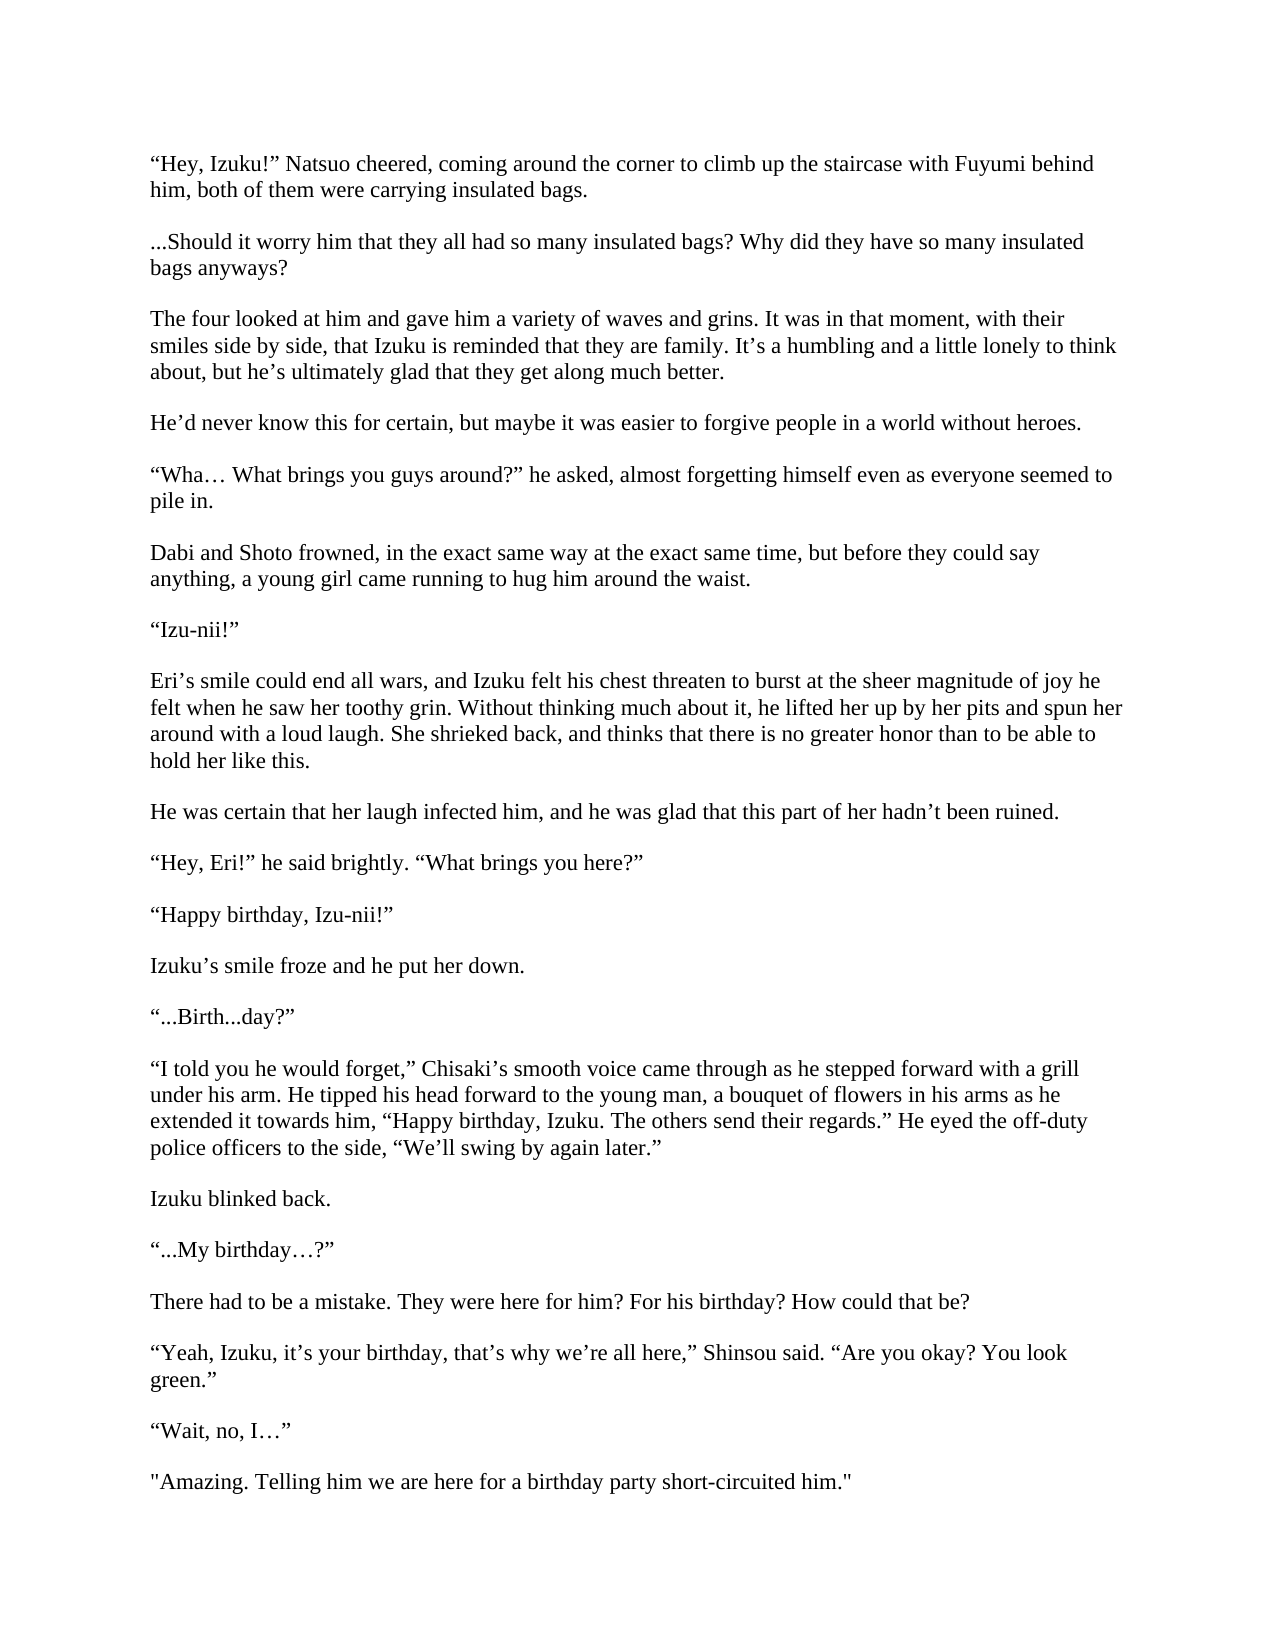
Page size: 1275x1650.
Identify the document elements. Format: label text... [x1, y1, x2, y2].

text “...My birthday…?” [150, 1237, 1125, 1263]
text “Wait, no, I…” [150, 1417, 1125, 1443]
text Izuku blinked back. [150, 1185, 1125, 1212]
text ...Should it worry him that they all had so many insulated bags? Why did they have so many insulated bags anyways? [150, 228, 1125, 280]
text “Izu-nii!” [150, 616, 1125, 643]
text “Hey, Izuku!” Natsuo cheered, coming around the corner to climb up the staircase with Fuyumi behind him, both of them were carrying insulated bags. [150, 150, 1125, 203]
text “Hey, Eri!” he said brightly. “What brings you here?” [150, 849, 1125, 876]
text “Happy birthday, Izu-nii!” [150, 901, 1125, 927]
text He was certain that her laugh infected him, and he was glad that this part of her hadn’t been ruined. [150, 798, 1125, 824]
text Dabi and Shoto frowned, in the exact same way at the exact same time, but before they could say anything, a young girl came running to hug him around the waist. [150, 538, 1125, 591]
text “Wha… What brings you guys around?” he asked, almost forgetting himself even as everyone seemed to pile in. [150, 461, 1125, 513]
text Eri’s smile could end all wars, and Izuku felt his chest threaten to burst at the sheer magnitude of joy he felt when he saw her toothy grin. Without thinking much about it, he lifted her up by her pits and spun her around with a loud laugh. She shrieked back, and thinks that there is no greater honor than to be able to hold her like this. [150, 668, 1125, 773]
text Izuku’s smile froze and he put her down. [150, 952, 1125, 978]
text “Yeah, Izuku, it’s your birthday, that’s why we’re all here,” Shinsou said. “Are you okay? You look green.” [150, 1339, 1125, 1392]
text He’d never know this for certain, but maybe it was easier to forgive people in a world without heroes. [150, 409, 1125, 436]
text “...Birth...day?” [150, 1003, 1125, 1030]
text "Amazing. Telling him we are here for a birthday party short-circuited him." [150, 1468, 1125, 1495]
text “I told you he would forget,” Chisaki’s smooth voice came through as he stepped forward with a grill under his arm. He tipped his head forward to the young man, a bouquet of flowers in his arms as he extended it towards him, “Happy birthday, Izuku. The others send their regards.” He eyed the off-duty police officers to the side, “We’ll swing by again later.” [150, 1055, 1125, 1160]
text There had to be a mistake. They were here for him? For his birthday? How could that be? [150, 1288, 1125, 1314]
text The four looked at him and gave him a variety of waves and grins. It was in that moment, with their smiles side by side, that Izuku is reminded that they are family. It’s a humbling and a little lonely to think about, but he’s ultimately glad that they get along much better. [150, 305, 1125, 384]
